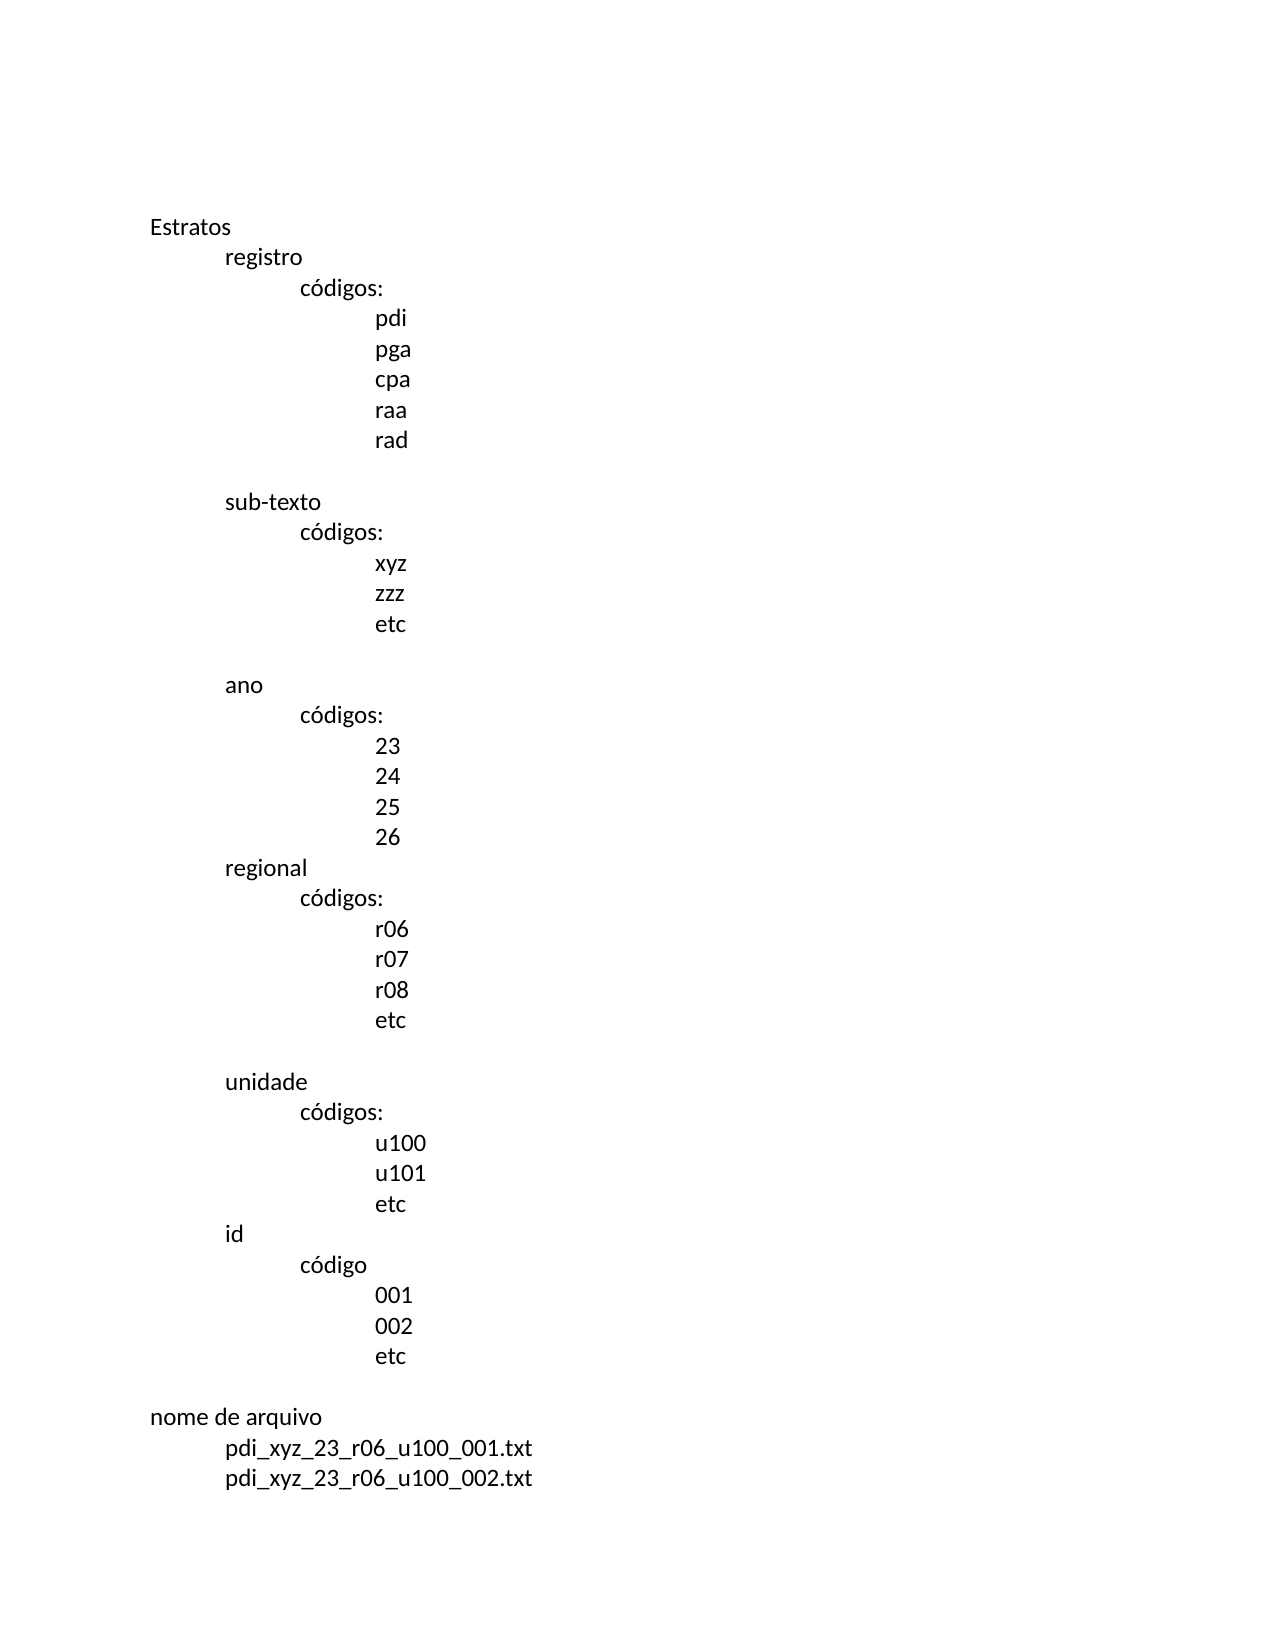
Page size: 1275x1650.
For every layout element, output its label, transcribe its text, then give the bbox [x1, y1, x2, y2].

text 23 [150, 730, 1125, 760]
text rad [375, 425, 1125, 455]
text r06 [150, 913, 1125, 943]
text u101 [150, 1157, 1125, 1188]
text nome de arquivo [150, 1401, 1125, 1432]
text etc [150, 1004, 1125, 1035]
text 24 [150, 760, 1125, 791]
text unidade [150, 1066, 1125, 1096]
text registro [150, 242, 1125, 272]
text sub-texto [150, 486, 1125, 516]
text pga [225, 333, 1125, 364]
text zzz [150, 577, 1125, 608]
text r07 [150, 943, 1125, 974]
text códigos: [150, 516, 1125, 547]
text 001 [150, 1279, 1125, 1310]
text cpa [225, 364, 1125, 394]
text id [150, 1218, 1125, 1249]
text códigos: [150, 882, 1125, 913]
text pdi_xyz_23_r06_u100_002.txt [150, 1462, 1125, 1493]
text código [150, 1249, 1125, 1279]
text 002 [150, 1310, 1125, 1340]
text etc [150, 608, 1125, 638]
text ano [150, 669, 1125, 699]
text u100 [150, 1127, 1125, 1157]
text regional [150, 852, 1125, 882]
text pdi_xyz_23_r06_u100_001.txt [150, 1432, 1125, 1462]
text códigos: [150, 699, 1125, 730]
text 25 [150, 791, 1125, 821]
text xyz [150, 547, 1125, 577]
text códigos: [150, 1096, 1125, 1127]
text raa [375, 394, 1125, 425]
text Estratos [150, 211, 1125, 242]
text r08 [150, 974, 1125, 1004]
text pdi [225, 303, 1125, 333]
text etc [150, 1340, 1125, 1371]
text códigos: [150, 272, 1125, 303]
text 26 [150, 821, 1125, 852]
text etc [150, 1188, 1125, 1218]
